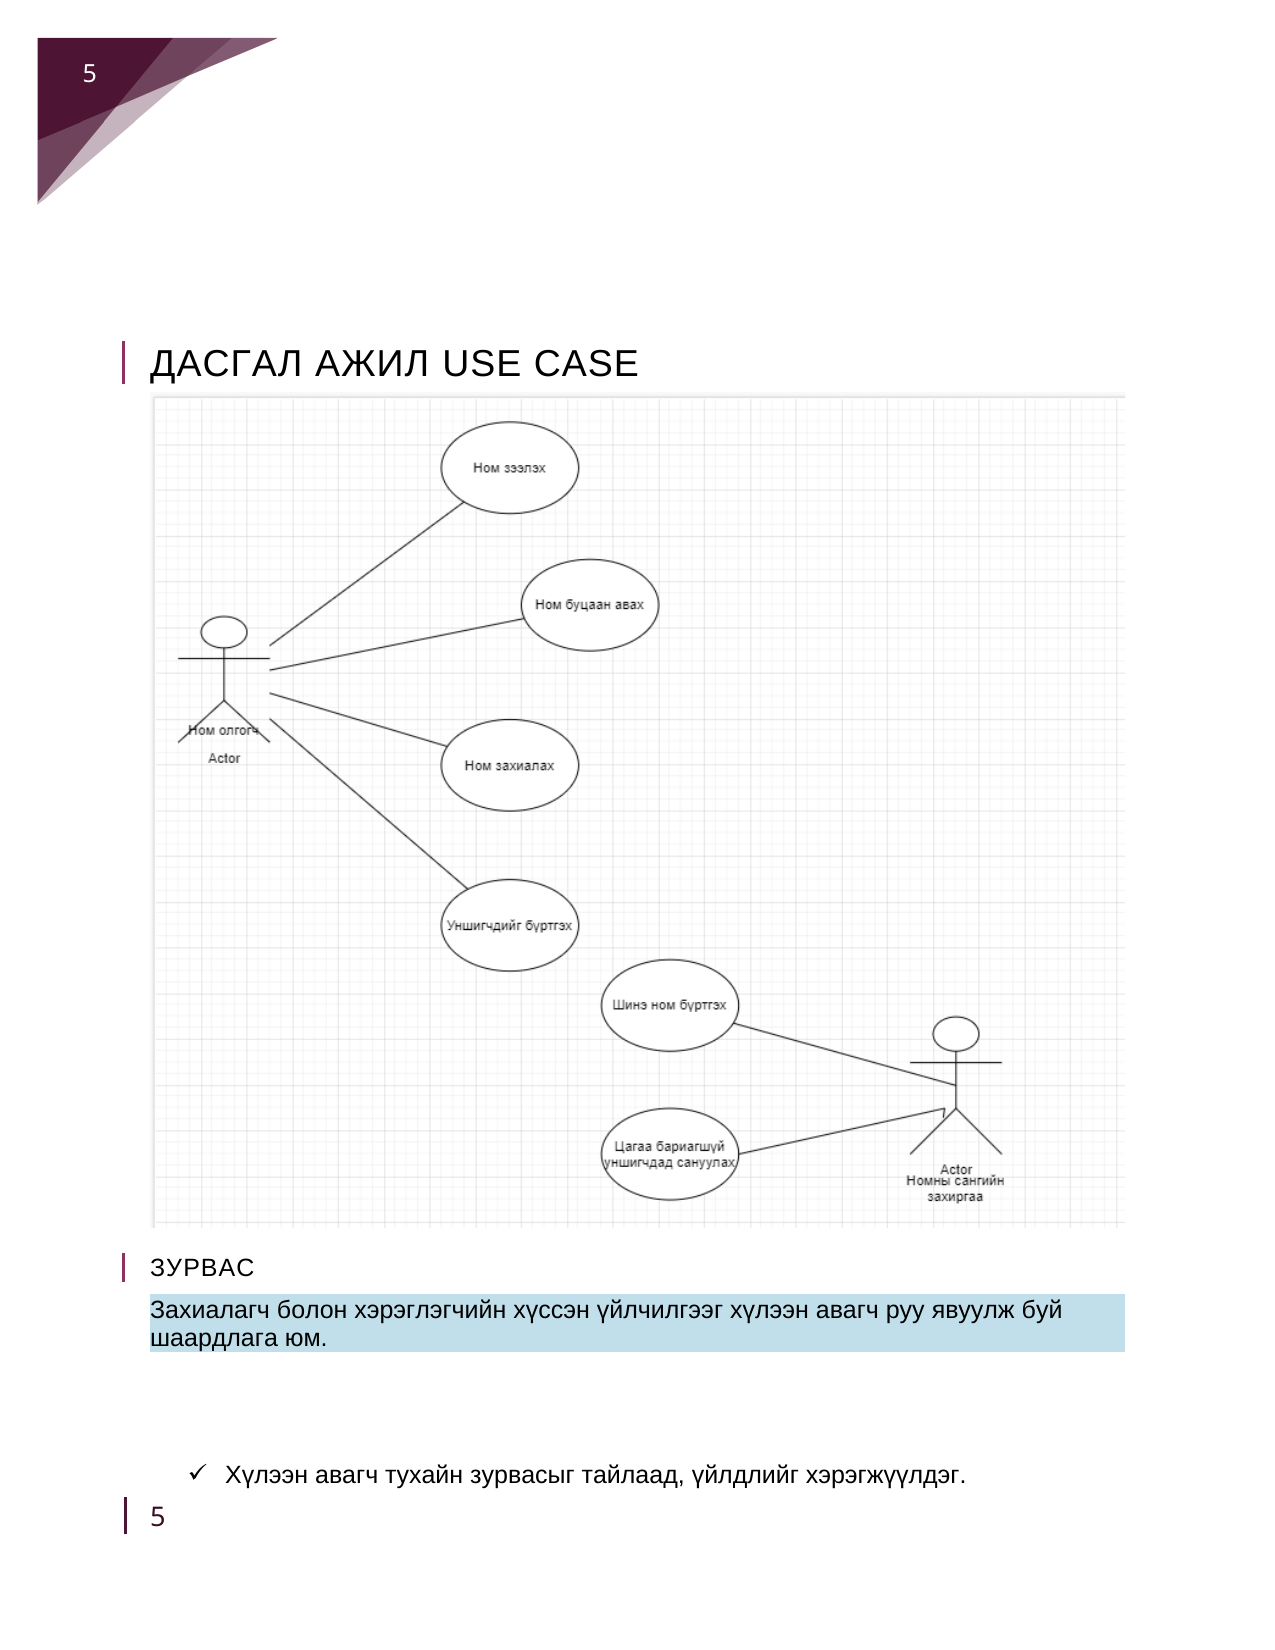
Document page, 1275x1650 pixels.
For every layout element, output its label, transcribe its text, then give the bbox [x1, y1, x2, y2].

picture [37, 37, 279, 206]
subtitle ЗУРВАС [125, 1253, 1125, 1282]
subtitle Захиалагч болон хэрэглэгчийн хүссэн үйлчилгээг хүлээн авагч руу явуулж буй шаардлага юм. [150, 1294, 1125, 1352]
picture [150, 392, 1125, 1228]
list Хүлээн авагч тухайн зурвасыг тайлаад, үйлдлийг хэрэгжүүлдэг. [187, 1460, 1125, 1489]
subtitle Дасгал ажил Use case [125, 341, 1125, 384]
